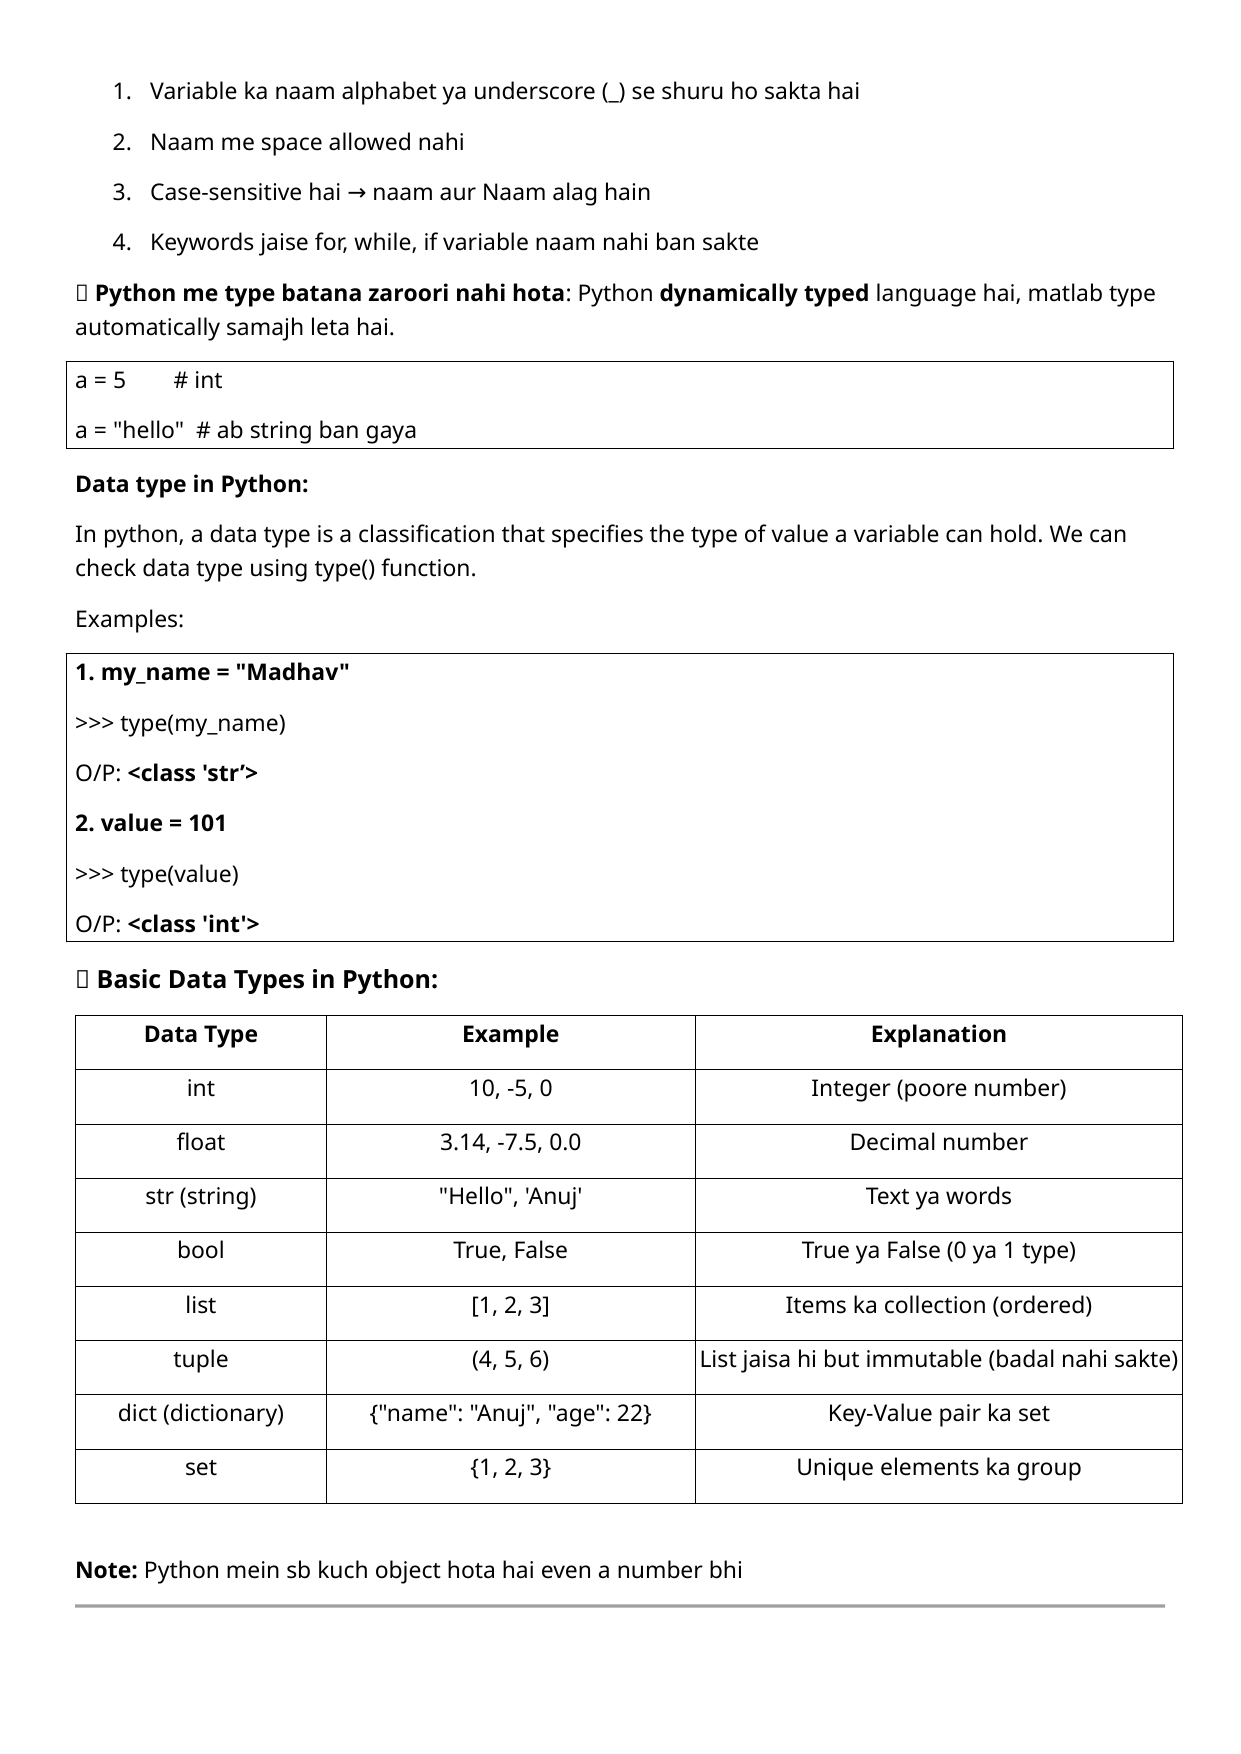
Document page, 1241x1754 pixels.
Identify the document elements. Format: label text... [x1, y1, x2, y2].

table_cell Text ya words [696, 1179, 1182, 1232]
text 2. value = 101 [67, 804, 1173, 838]
table_cell 3.14, -7.5, 0.0 [327, 1125, 695, 1178]
text a = 5 # int [67, 362, 1173, 395]
text O/P: <class 'str’> [67, 754, 1173, 788]
table_header Explanation [696, 1016, 1182, 1069]
table_cell {1, 2, 3} [327, 1450, 695, 1503]
text Examples: [75, 602, 1165, 634]
text 1. my_name = "Madhav" [67, 654, 1173, 687]
table_header Data Type [76, 1016, 326, 1069]
list Keywords jaise for, while, if variable naam nahi ban sakte [112, 226, 1165, 257]
text 🔥 Python me type batana zaroori nahi hota: Python dynamically typed language hai, matlab type automatically samajh leta hai. [75, 277, 1165, 342]
table_cell (4, 5, 6) [327, 1341, 695, 1394]
table_cell bool [76, 1233, 326, 1286]
table_cell [1, 2, 3] [327, 1287, 695, 1340]
text Note: Python mein sb kuch object hota hai even a number bhi [75, 1554, 1165, 1585]
text In python, a data type is a classification that specifies the type of value a variable can hold. We can check data type using type() function. [75, 518, 1165, 583]
text Data type in Python: [75, 468, 1165, 499]
list Case-sensitive hai → naam aur Naam alag hain [112, 176, 1165, 207]
list Naam me space allowed nahi [112, 125, 1165, 157]
table_cell list [76, 1287, 326, 1340]
table_cell "Hello", 'Anuj' [327, 1179, 695, 1232]
table_cell float [76, 1125, 326, 1178]
table_cell True, False [327, 1233, 695, 1286]
table_cell str (string) [76, 1179, 326, 1232]
table_cell Decimal number [696, 1125, 1182, 1178]
table_cell dict (dictionary) [76, 1395, 326, 1448]
table_cell {"name": "Anuj", "age": 22} [327, 1395, 695, 1448]
table_header Example [327, 1016, 695, 1069]
table_cell set [76, 1450, 326, 1503]
table_cell Unique elements ka group [696, 1450, 1182, 1503]
text a = "hello" # ab string ban gaya [67, 411, 1173, 448]
table_cell Integer (poore number) [696, 1070, 1182, 1123]
text 🔥 Basic Data Types in Python: [75, 962, 1165, 996]
table_cell 10, -5, 0 [327, 1070, 695, 1123]
table_cell tuple [76, 1341, 326, 1394]
table_cell Key-Value pair ka set [696, 1395, 1182, 1448]
table_cell Items ka collection (ordered) [696, 1287, 1182, 1340]
text >>> type(value) [67, 854, 1173, 889]
table_cell int [76, 1070, 326, 1123]
table_cell List jaisa hi but immutable (badal nahi sakte) [696, 1341, 1182, 1394]
text >>> type(my_name) [67, 703, 1173, 738]
list Variable ka naam alphabet ya underscore (_) se shuru ho sakta hai [112, 75, 1165, 106]
text O/P: <class 'int'> [67, 905, 1173, 941]
table_cell True ya False (0 ya 1 type) [696, 1233, 1182, 1286]
